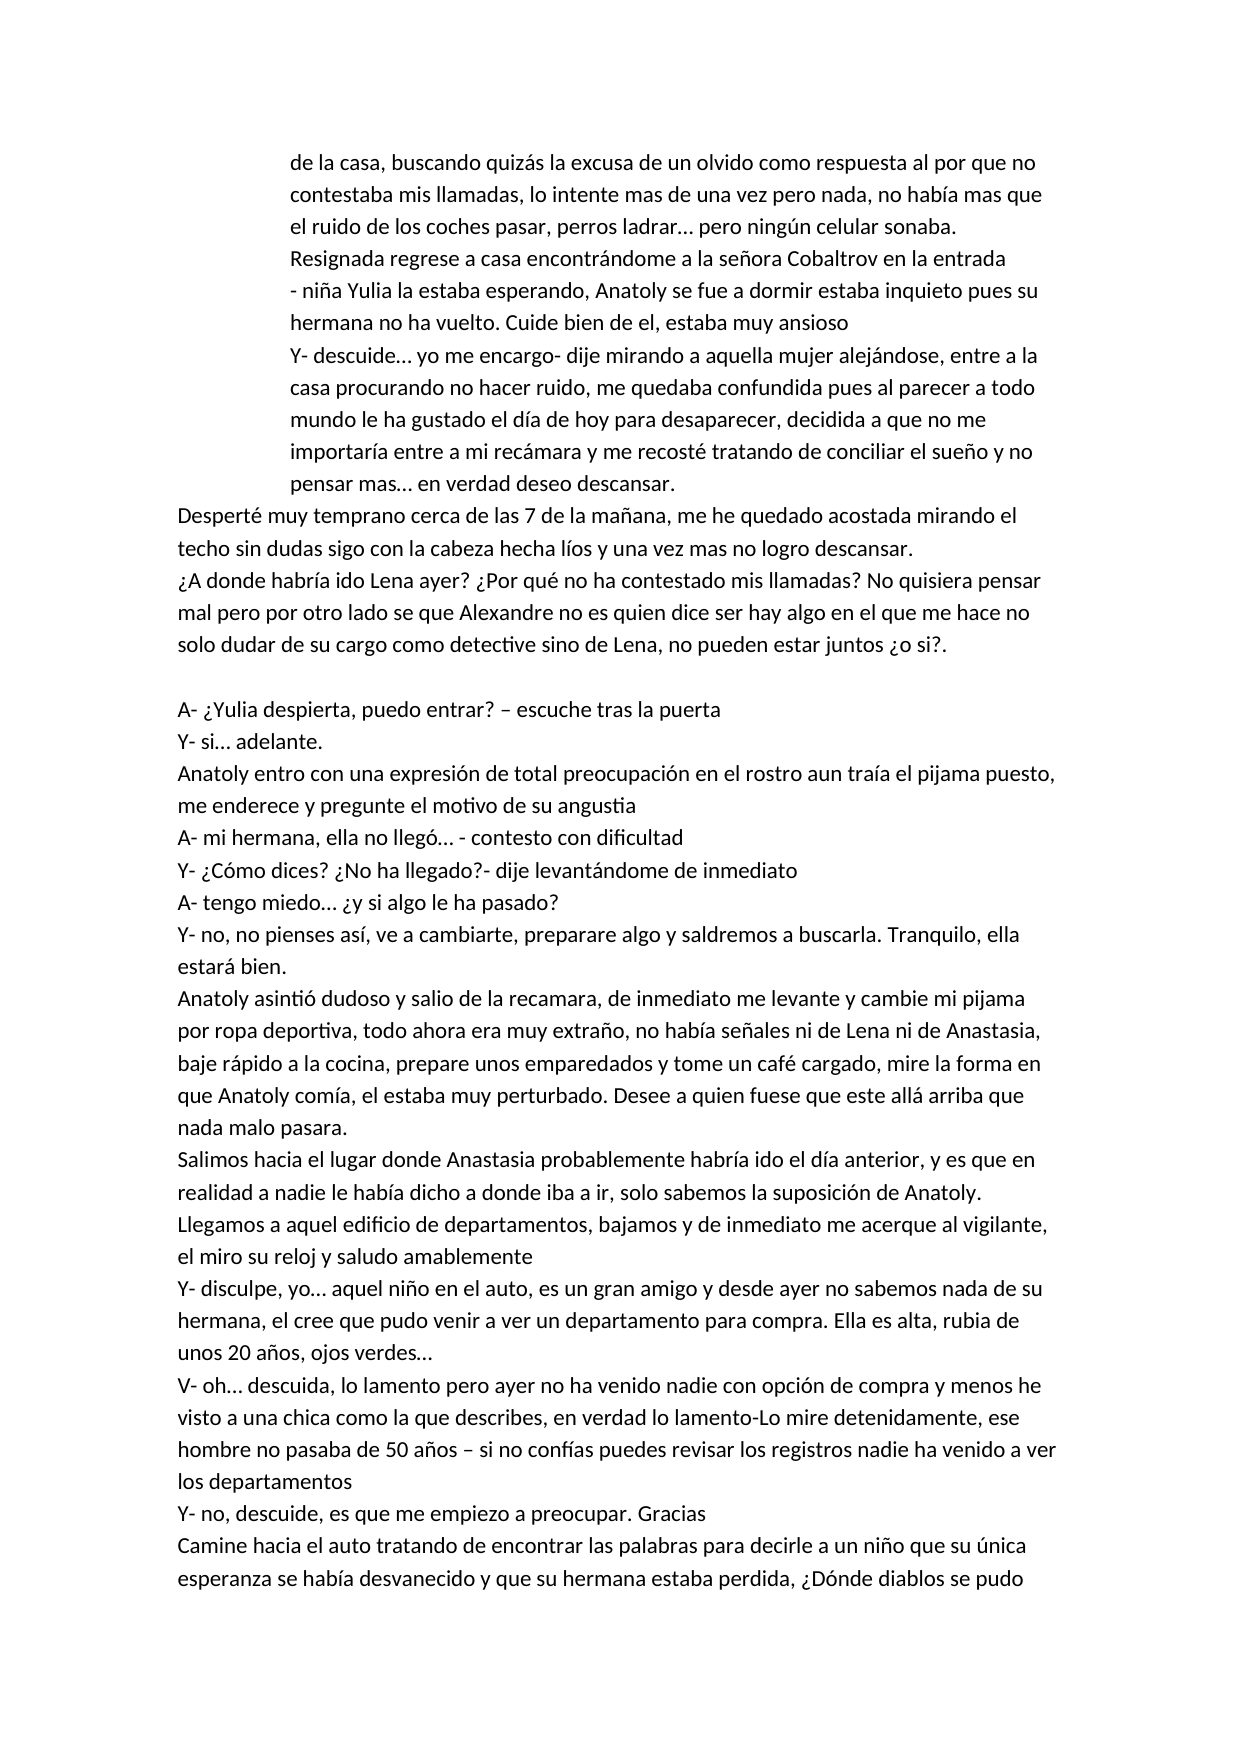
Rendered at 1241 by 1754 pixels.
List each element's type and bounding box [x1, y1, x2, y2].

list [177, 502, 1063, 1592]
list [290, 148, 1063, 497]
